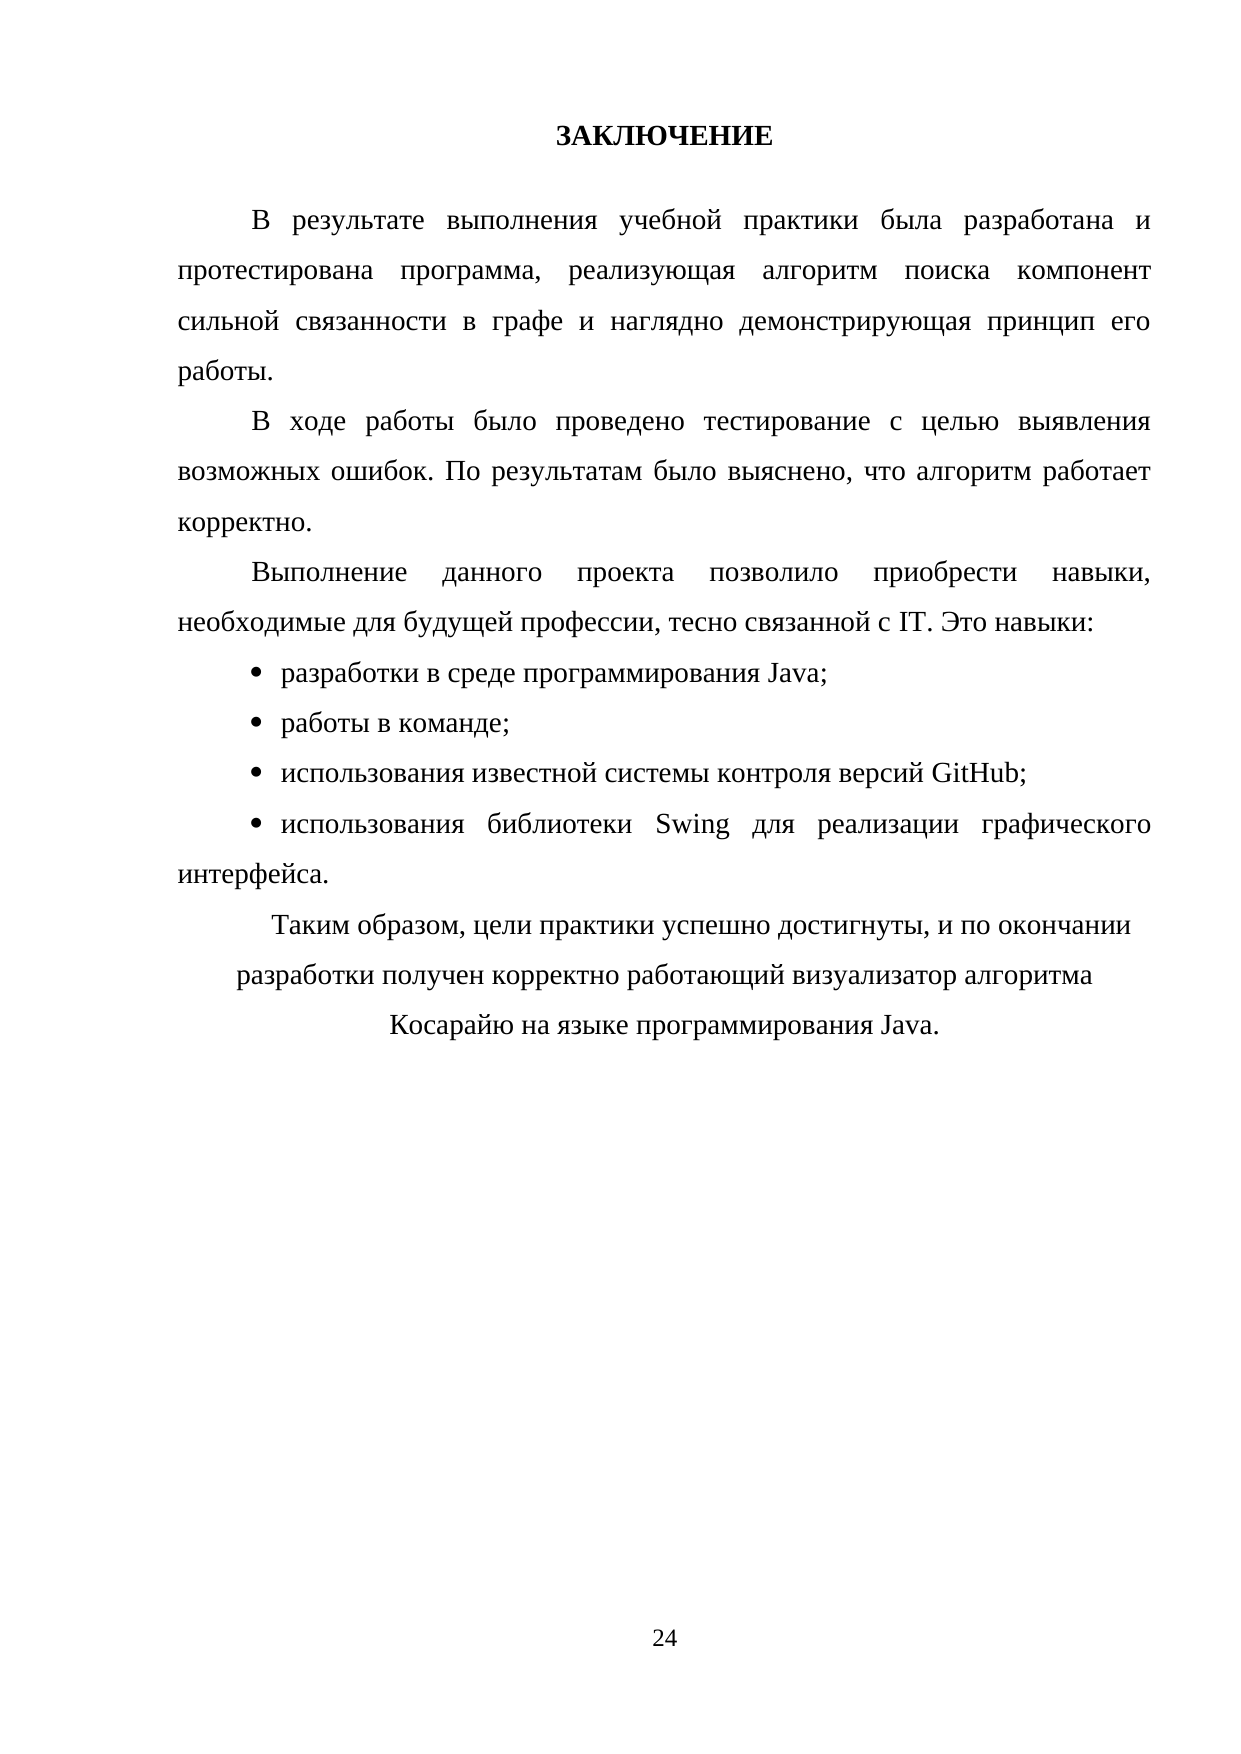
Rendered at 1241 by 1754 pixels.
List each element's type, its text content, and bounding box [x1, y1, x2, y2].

text В результате выполнения учебной практики была разработана и протестирована программа, реализующая алгоритм поиска компонент сильной связанности в графе и наглядно демонстрирующая принцип его работы. [177, 202, 1152, 386]
text Выполнение данного проекта позволило приобрести навыки, необходимые для будущей профессии, тесно связанной с IT. Это навыки: [177, 554, 1152, 638]
text ЗАКЛЮЧЕНИЕ [177, 118, 1152, 152]
text Таким образом, цели практики успешно достигнуты, и по окончании разработки получен корректно работающий визуализатор алгоритма Косарайю на языке программирования Java.СПИСОК ИСПОЛЬЗОВАННЫХ ИСТОЧНИКОВ [177, 907, 1152, 1041]
list использования библиотеки Swing для реализации графического интерфейса. [177, 806, 1152, 890]
list использования известной системы контроля версий GitHub; [177, 756, 1152, 789]
list работы в команде; [177, 705, 1152, 739]
text В ходе работы было проведено тестирование с целью выявления возможных ошибок. По результатам было выяснено, что алгоритм работает корректно. [177, 403, 1152, 537]
list разработки в среде программирования Java; [177, 655, 1152, 688]
